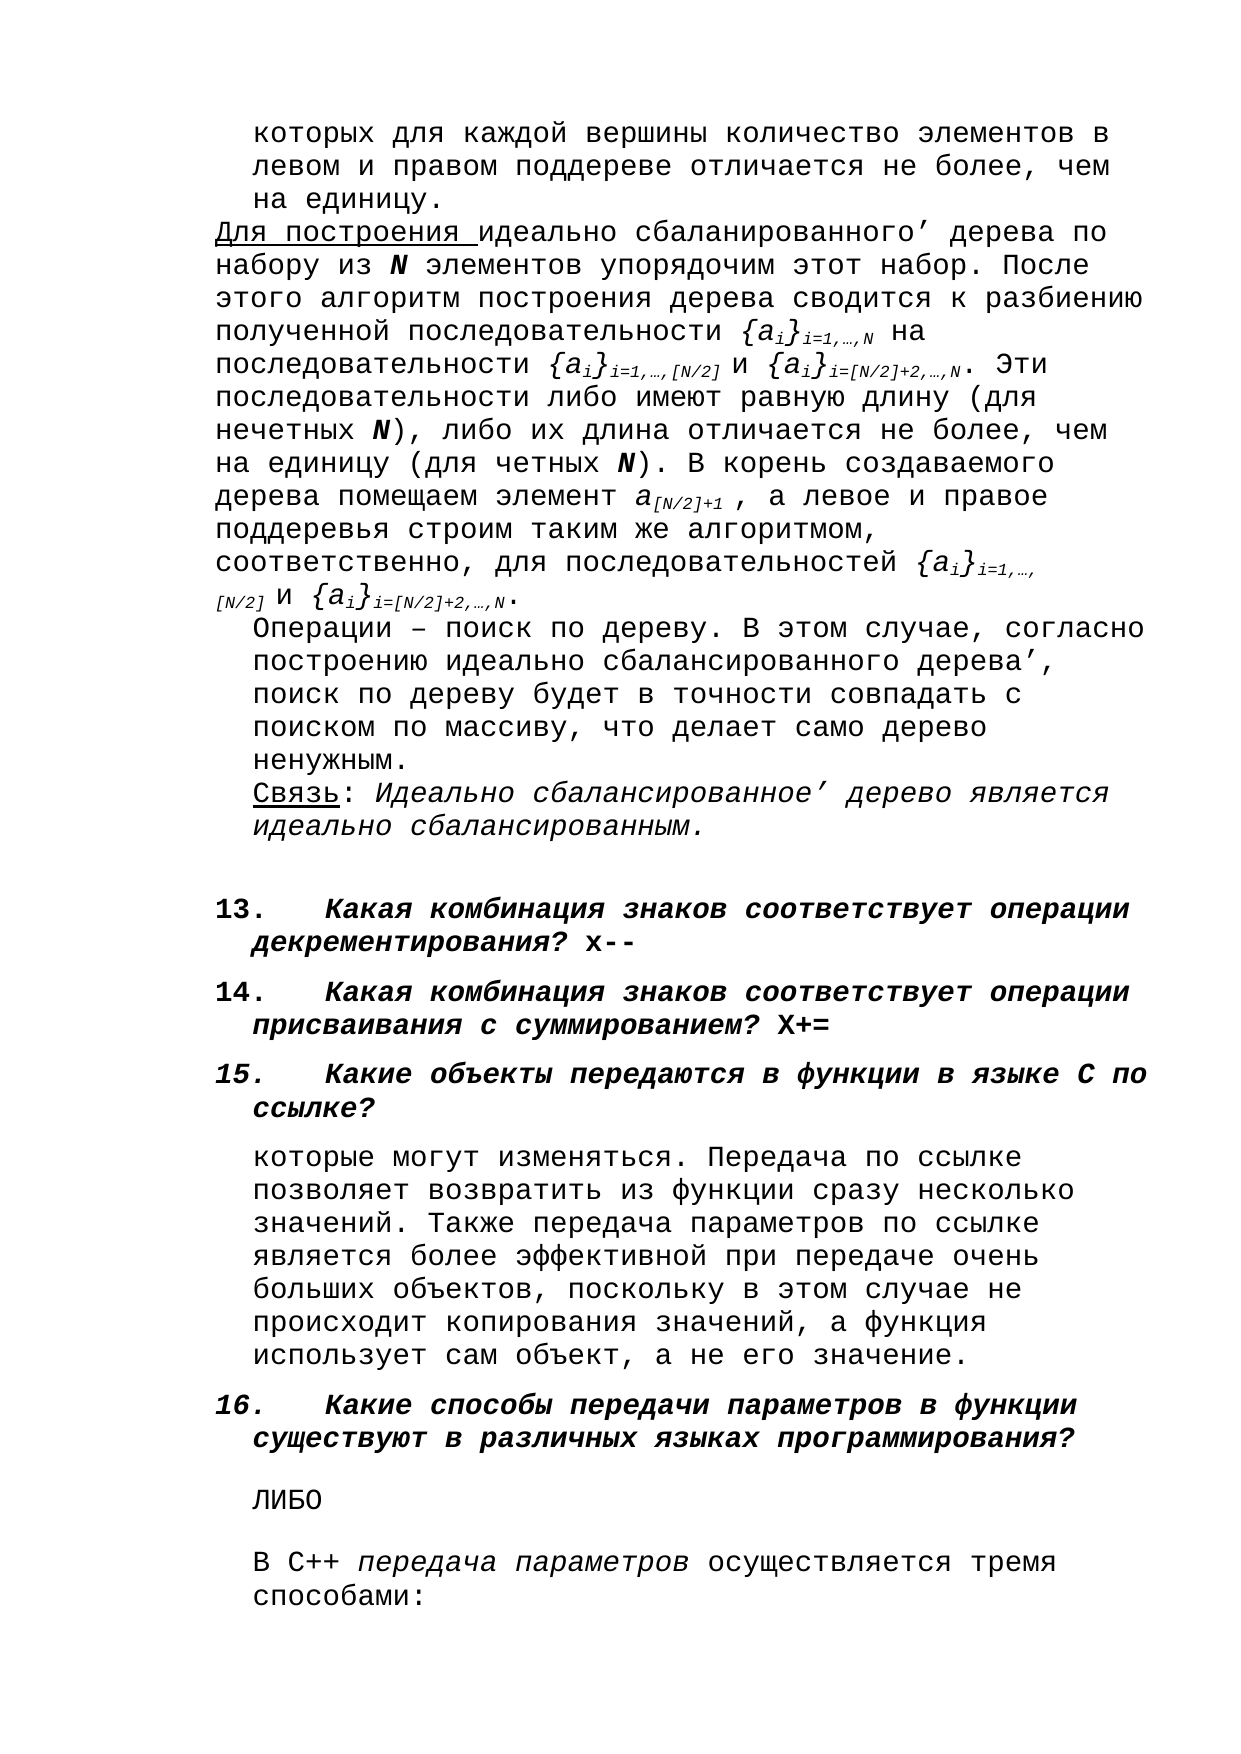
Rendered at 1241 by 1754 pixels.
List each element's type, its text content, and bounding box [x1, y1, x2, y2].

text ЛИБО [252, 1485, 1152, 1518]
text Связь: Идеально сбалансированное’ дерево является идеально сбалансированным. [252, 778, 1152, 844]
list Какая комбинация знаков соответствует операции декрементирования? х-- [215, 894, 1152, 960]
text которые могут изменяться. Передача по ссылке позволяет возвратить из функции сразу несколько значений. Также передача параметров по ссылке является более эффективной при передаче очень больших объектов, поскольку в этом случае не происходит копирования значений, а функция использует сам объект, а не его значение. [252, 1142, 1152, 1373]
text В С++ передача параметров осуществляется тремя способами: [252, 1548, 1152, 1614]
list Какие объекты передаются в функции в языке С по ссылке? [215, 1060, 1152, 1126]
list Какие способы передачи параметров в функции существуют в различных языках программирования? [215, 1390, 1152, 1456]
text Операции – поиск по дереву. В этом случае, согласно построению идеально сбалансированного дерева’, поиск по дереву будет в точности совпадать с поиском по массиву, что делает само дерево ненужным. [252, 613, 1152, 778]
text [252, 118, 1152, 217]
list Какая комбинация знаков соответствует операции присваивания с суммированием? Х+= [215, 977, 1152, 1043]
text Для построения идеально сбаланированного’ дерева по набору из N элементов упорядочим этот набор. После этого алгоритм построения дерева сводится к разбиению полученной последовательности {ai}i=1,…,N на последовательности {ai}i=1,…,[N/2] и {ai}i=[N/2]+2,…,N. Эти последовательности либо имеют равную длину (для нечетных N), либо их длина отличается не более, чем на единицу (для четных N). В корень создаваемого дерева помещаем элемент a[N/2]+1 , а левое и правое поддеревья строим таким же алгоритмом, соответственно, для последовательностей {ai}i=1,…,[N/2] и {ai}i=[N/2]+2,…,N. [215, 217, 1152, 613]
